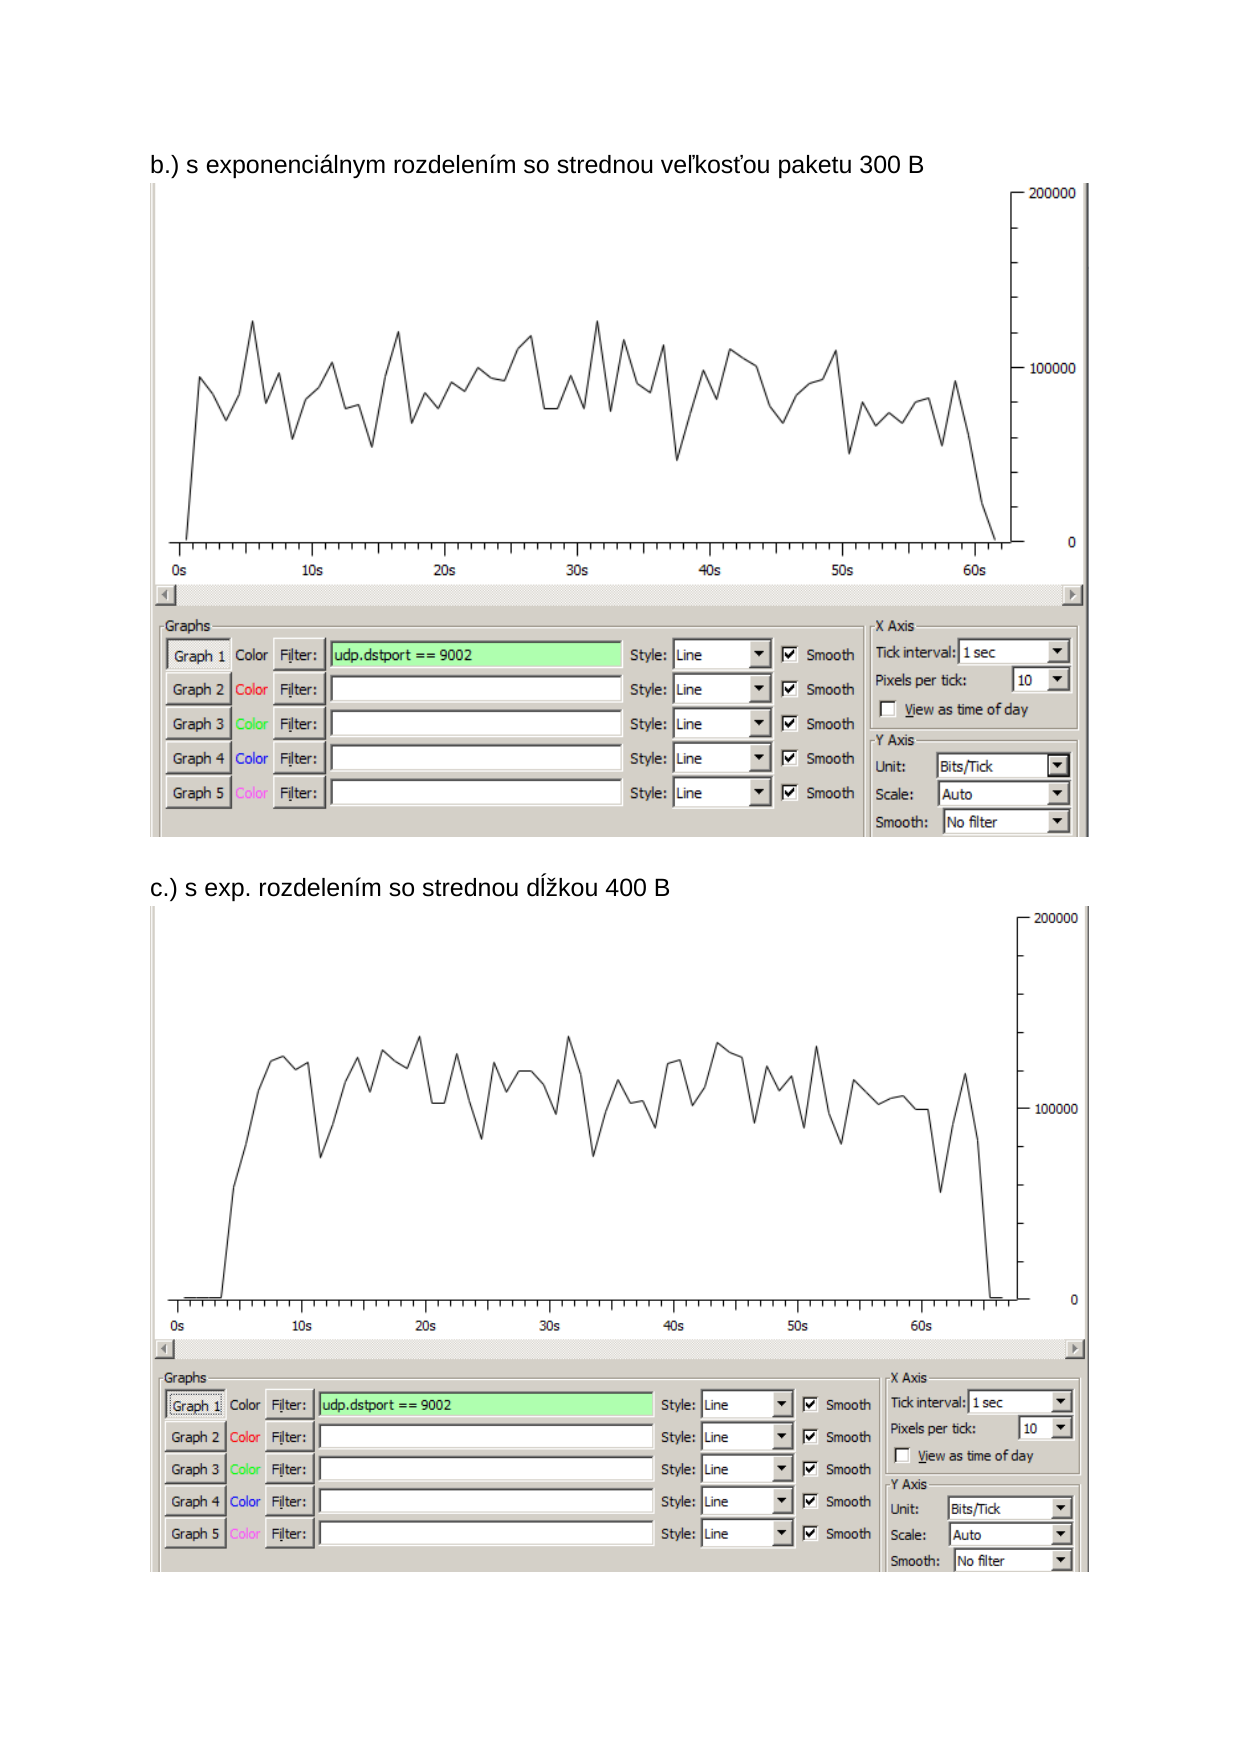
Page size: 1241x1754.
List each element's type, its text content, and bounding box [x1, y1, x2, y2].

picture [150, 183, 1089, 837]
text b.) s exponenciálnym rozdelením so strednou veľkosťou paketu 300 B [150, 150, 1090, 179]
text c.) s exp. rozdelením so strednou dĺžkou 400 B [150, 873, 1090, 902]
picture [150, 906, 1089, 1572]
